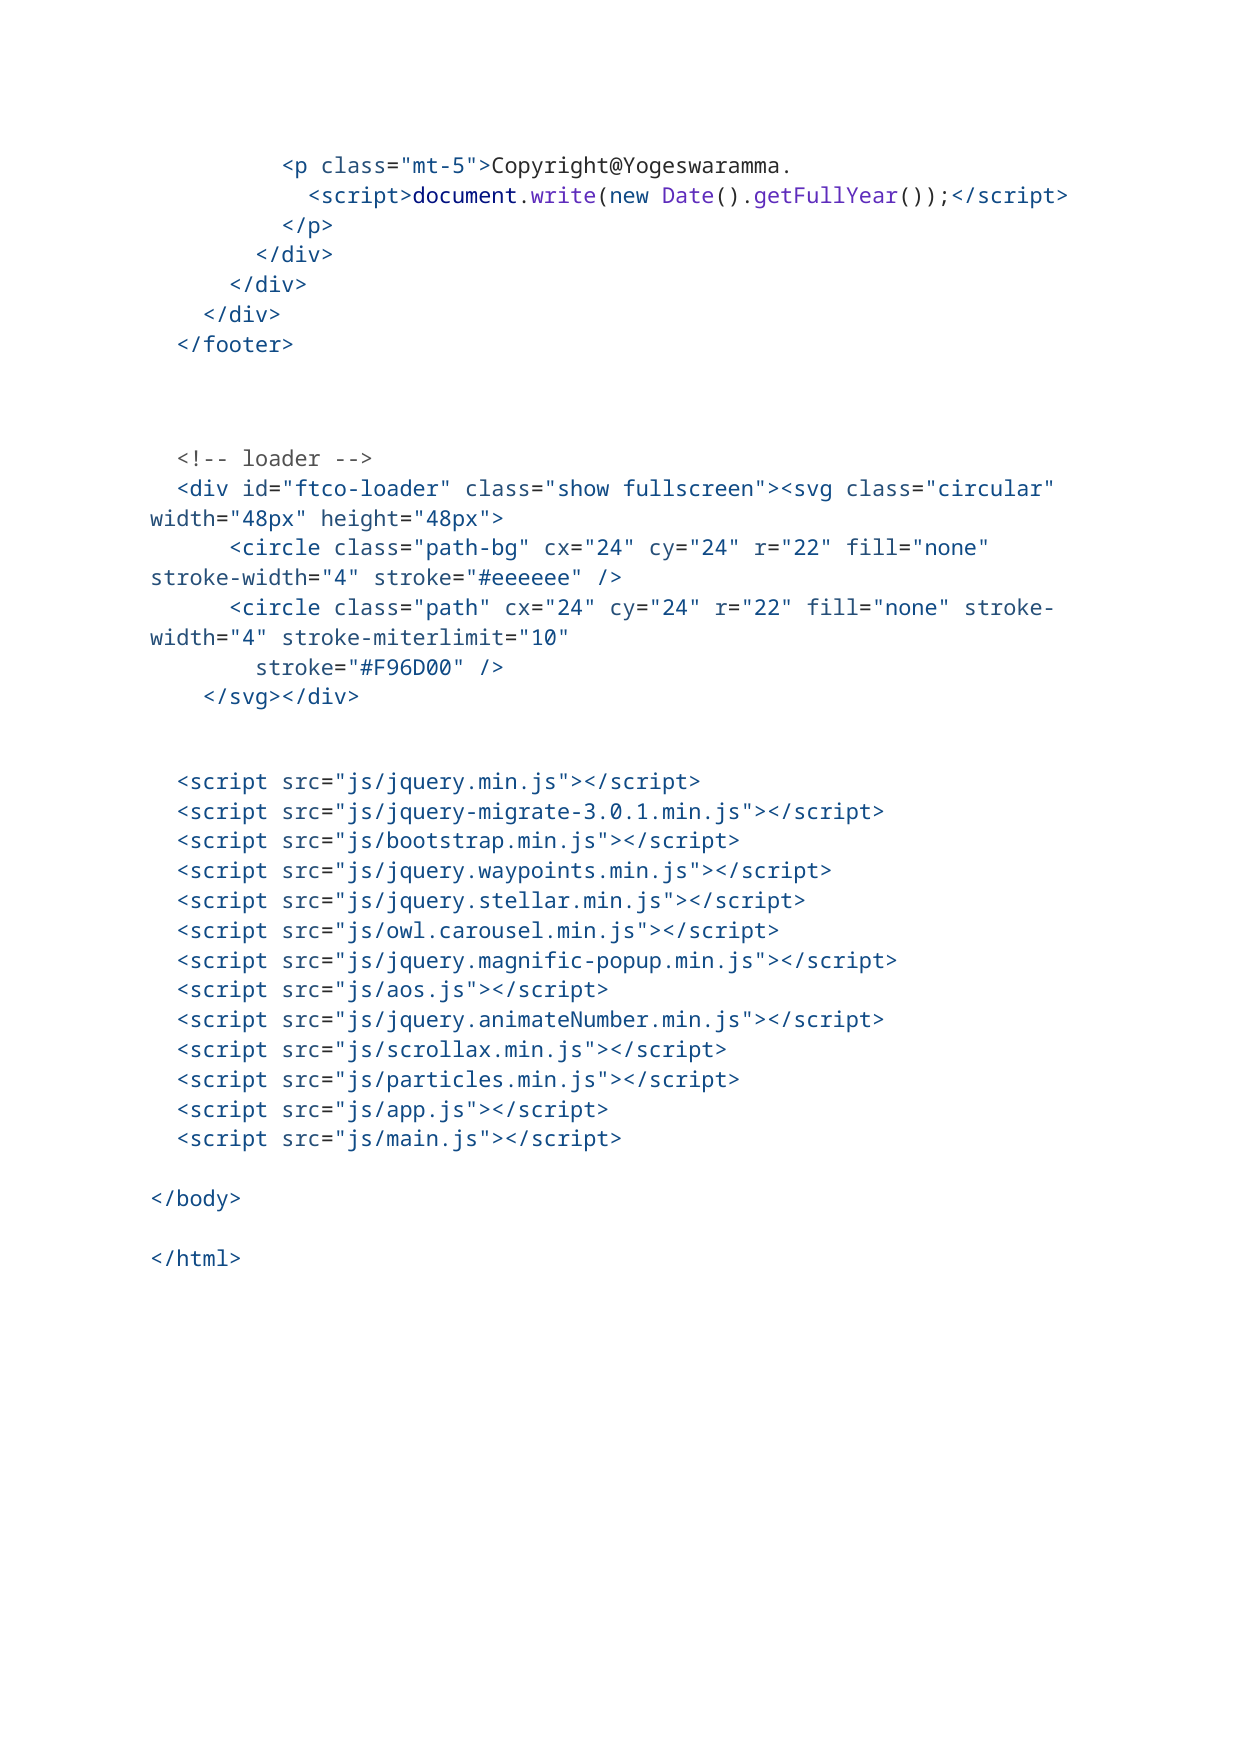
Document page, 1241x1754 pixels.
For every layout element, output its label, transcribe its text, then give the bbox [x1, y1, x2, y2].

text <script src="js/app.js"></script> [150, 1094, 1090, 1123]
text </div> [150, 239, 1090, 269]
text stroke="#F96D00" /> [150, 652, 1090, 681]
text <script src="js/jquery.magnific-popup.min.js"></script> [150, 945, 1090, 974]
text </body> [150, 1183, 1090, 1213]
text <script>document.write(new Date().getFullYear());</script> [150, 180, 1090, 209]
text </div> [150, 269, 1090, 299]
text <script src="js/bootstrap.min.js"></script> [150, 826, 1090, 855]
text <script src="js/main.js"></script> [150, 1123, 1090, 1153]
text </p> [150, 209, 1090, 239]
text <script src="js/jquery.waypoints.min.js"></script> [150, 855, 1090, 885]
text <script src="js/scrollax.min.js"></script> [150, 1034, 1090, 1064]
text <circle class="path" cx="24" cy="24" r="22" fill="none" stroke-width="4" stroke-miterlimit="10" [150, 592, 1090, 652]
text </div> [150, 299, 1090, 329]
text <script src="js/jquery-migrate-3.0.1.min.js"></script> [150, 796, 1090, 826]
text <script src="js/aos.js"></script> [150, 974, 1090, 1004]
text <!-- loader --> [150, 443, 1090, 473]
text <script src="js/owl.carousel.min.js"></script> [150, 915, 1090, 945]
text <p class="mt-5">Copyright@Yogeswaramma. [150, 150, 1090, 180]
text </html> [150, 1243, 1090, 1272]
text </svg></div> [150, 681, 1090, 711]
text </footer> [150, 329, 1090, 358]
text <script src="js/particles.min.js"></script> [150, 1064, 1090, 1094]
text <script src="js/jquery.animateNumber.min.js"></script> [150, 1004, 1090, 1034]
text <circle class="path-bg" cx="24" cy="24" r="22" fill="none" stroke-width="4" stroke="#eeeeee" /> [150, 532, 1090, 592]
text <div id="ftco-loader" class="show fullscreen"><svg class="circular" width="48px" height="48px"> [150, 473, 1090, 532]
text <script src="js/jquery.min.js"></script> [150, 766, 1090, 796]
text <script src="js/jquery.stellar.min.js"></script> [150, 885, 1090, 915]
